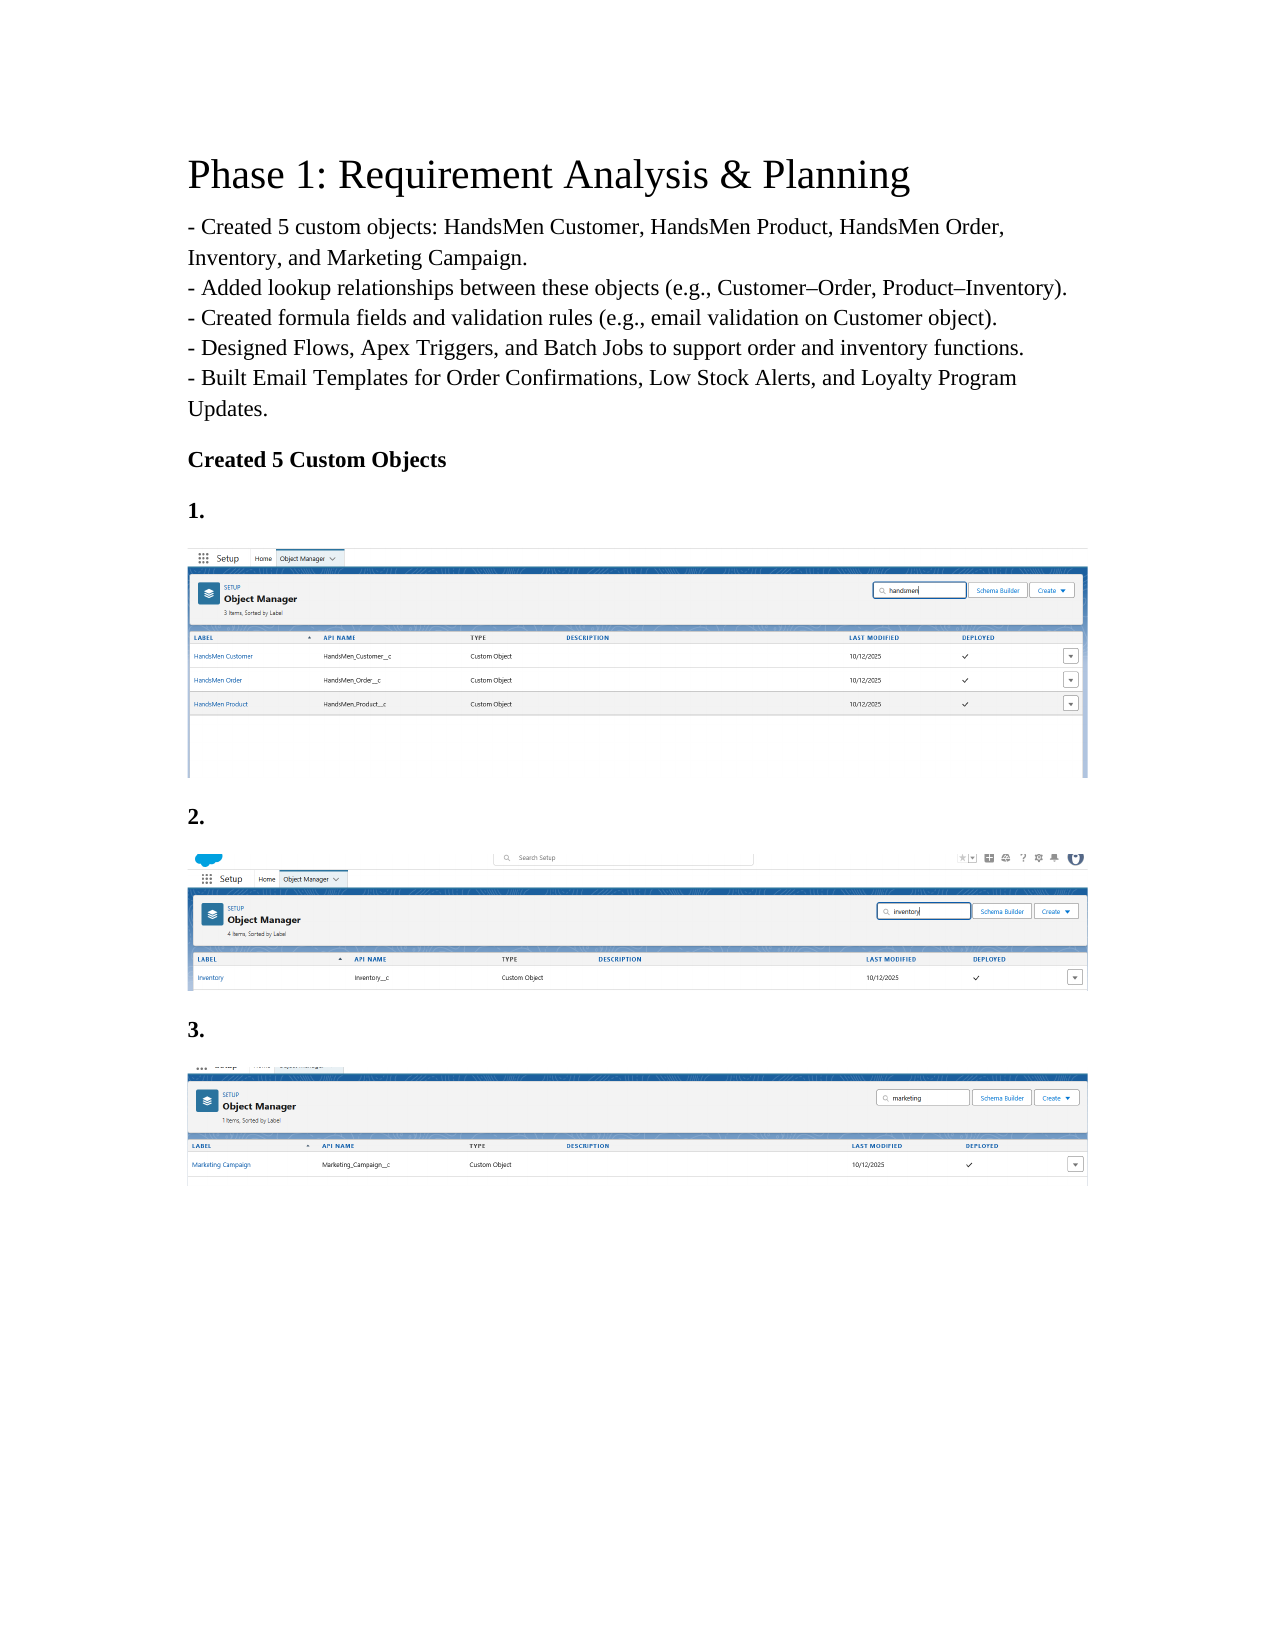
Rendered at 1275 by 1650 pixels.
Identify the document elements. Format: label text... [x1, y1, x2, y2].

text 3. [187, 1016, 1087, 1042]
picture [187, 1067, 1088, 1186]
text 2. [187, 803, 1087, 829]
picture [187, 547, 1088, 778]
subtitle Phase 1: Requirement Analysis & Planning [187, 150, 1087, 198]
text Created 5 Custom Objects [187, 446, 1087, 472]
text - Created 5 custom objects: HandsMen Customer, HandsMen Product, HandsMen Order, Inventory, and Marketing Campaign. - Added lookup relationships between these objects (e.g., Customer–Order, Product–Inventory). - Created formula fields and validation rules (e.g., email validation on Customer object). - Designed Flows, Apex Triggers, and Batch Jobs to support order and inventory functions. - Built Email Templates for Order Confirmations, Low Stock Alerts, and Loyalty Program Updates. [187, 213, 1087, 421]
text 1. [187, 497, 1087, 523]
picture [187, 854, 1088, 991]
